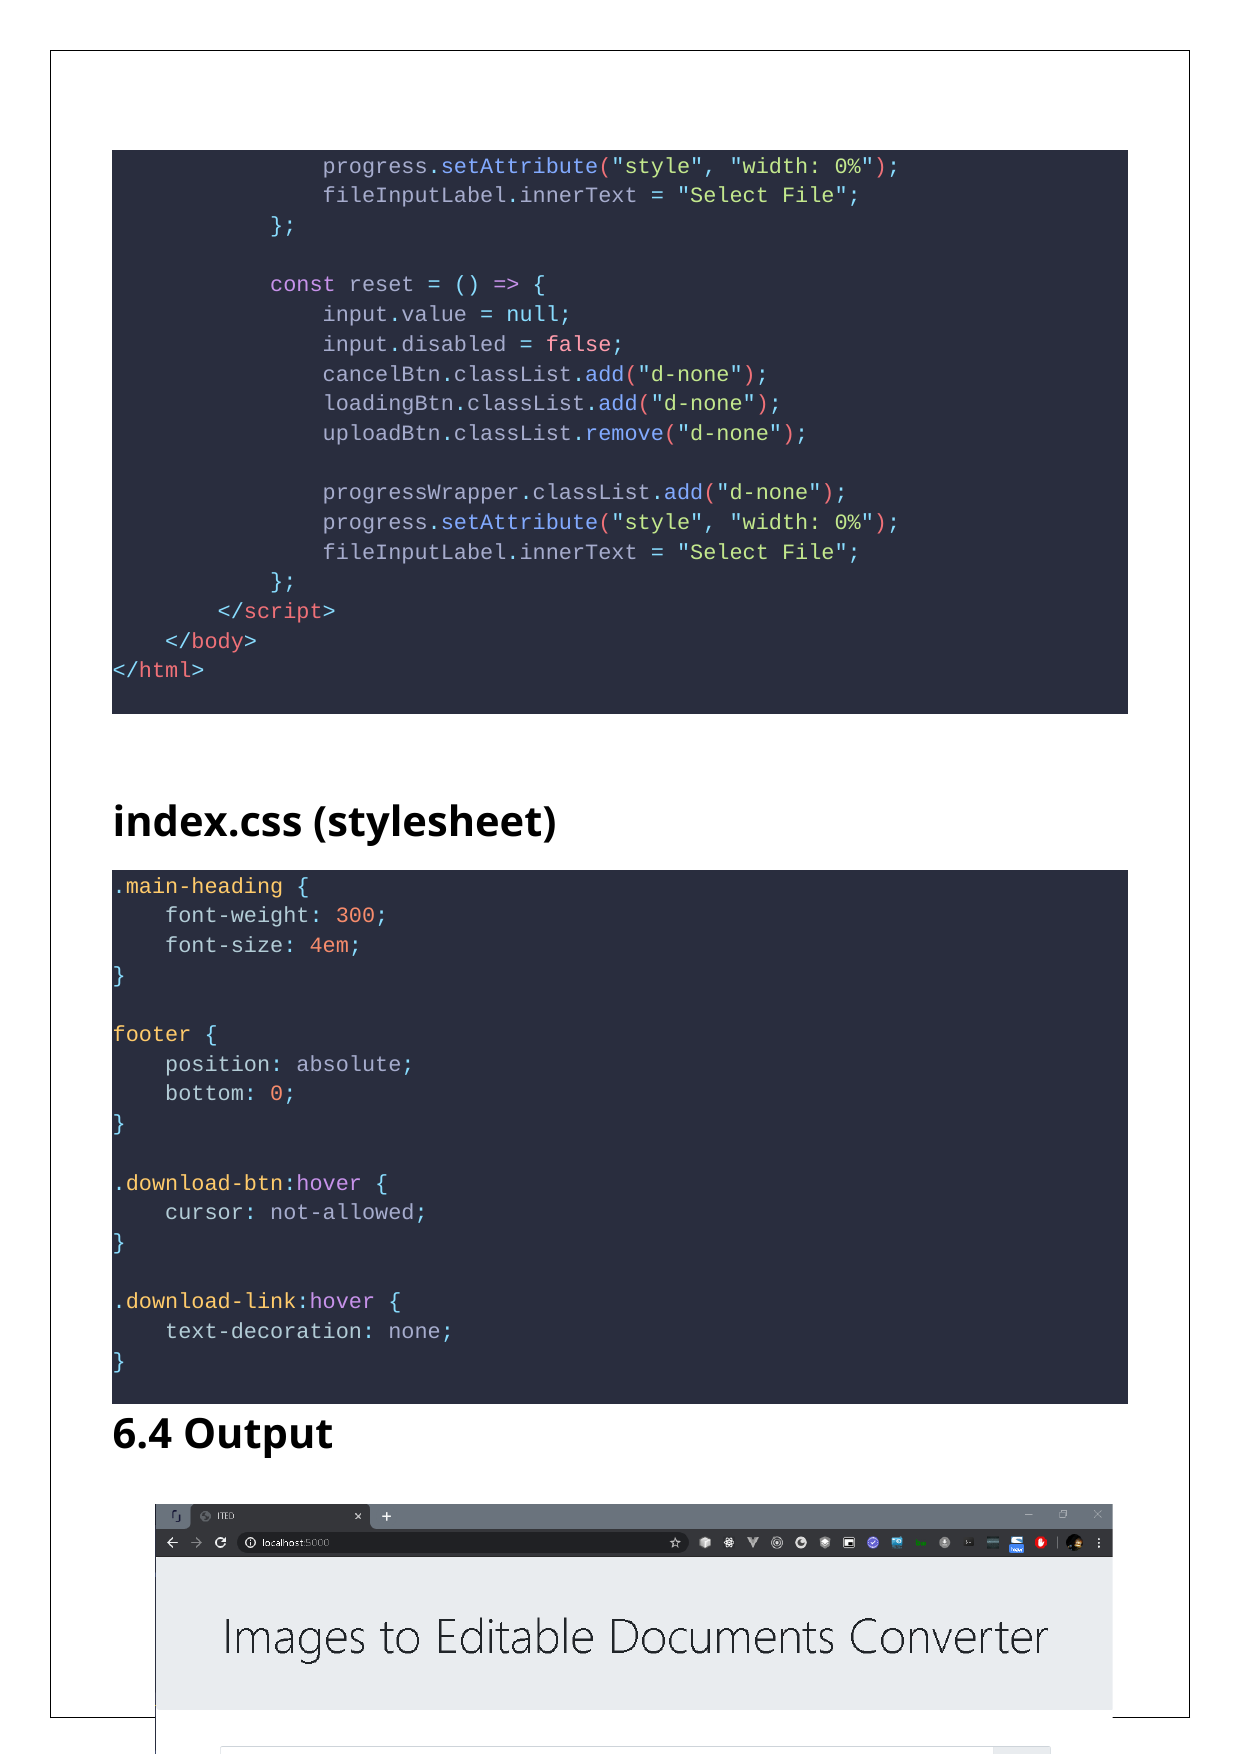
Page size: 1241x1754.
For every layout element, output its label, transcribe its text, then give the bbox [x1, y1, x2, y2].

text } [112, 1226, 1128, 1256]
picture [155, 1504, 1113, 1754]
text input.value = null; [112, 298, 1128, 328]
text footer { [112, 1018, 1128, 1048]
text }; [112, 566, 1128, 595]
text }; [112, 209, 1128, 239]
text cancelBtn.classList.add("d-none"); [112, 358, 1128, 387]
text cursor: not-allowed; [112, 1196, 1128, 1226]
text font-weight: 300; [112, 899, 1128, 929]
text .download-btn:hover { [112, 1167, 1128, 1196]
text input.disabled = false; [112, 328, 1128, 358]
text </html> [112, 655, 1128, 684]
text fileInputLabel.innerText = "Select File"; [112, 180, 1128, 209]
text progressWrapper.classList.add("d-none"); [112, 477, 1128, 506]
text const reset = () => { [112, 269, 1128, 298]
text text-decoration: none; [112, 1315, 1128, 1345]
text } [112, 1345, 1128, 1374]
text position: absolute; [112, 1048, 1128, 1078]
text } [112, 959, 1128, 989]
text .main-heading { [112, 870, 1128, 899]
text </script> [112, 595, 1128, 625]
text uploadBtn.classList.remove("d-none"); [112, 417, 1128, 447]
text bottom: 0; [112, 1078, 1128, 1107]
text progress.setAttribute("style", "width: 0%"); [112, 150, 1128, 180]
text index.css (stylesheet) [112, 792, 1128, 849]
text } [112, 1107, 1128, 1137]
text font-size: 4em; [112, 929, 1128, 959]
text .download-link:hover { [112, 1286, 1128, 1315]
text 6.4 Output [112, 1404, 1128, 1461]
text </body> [112, 625, 1128, 655]
text loadingBtn.classList.add("d-none"); [112, 387, 1128, 417]
text fileInputLabel.innerText = "Select File"; [112, 536, 1128, 566]
text progress.setAttribute("style", "width: 0%"); [112, 506, 1128, 536]
